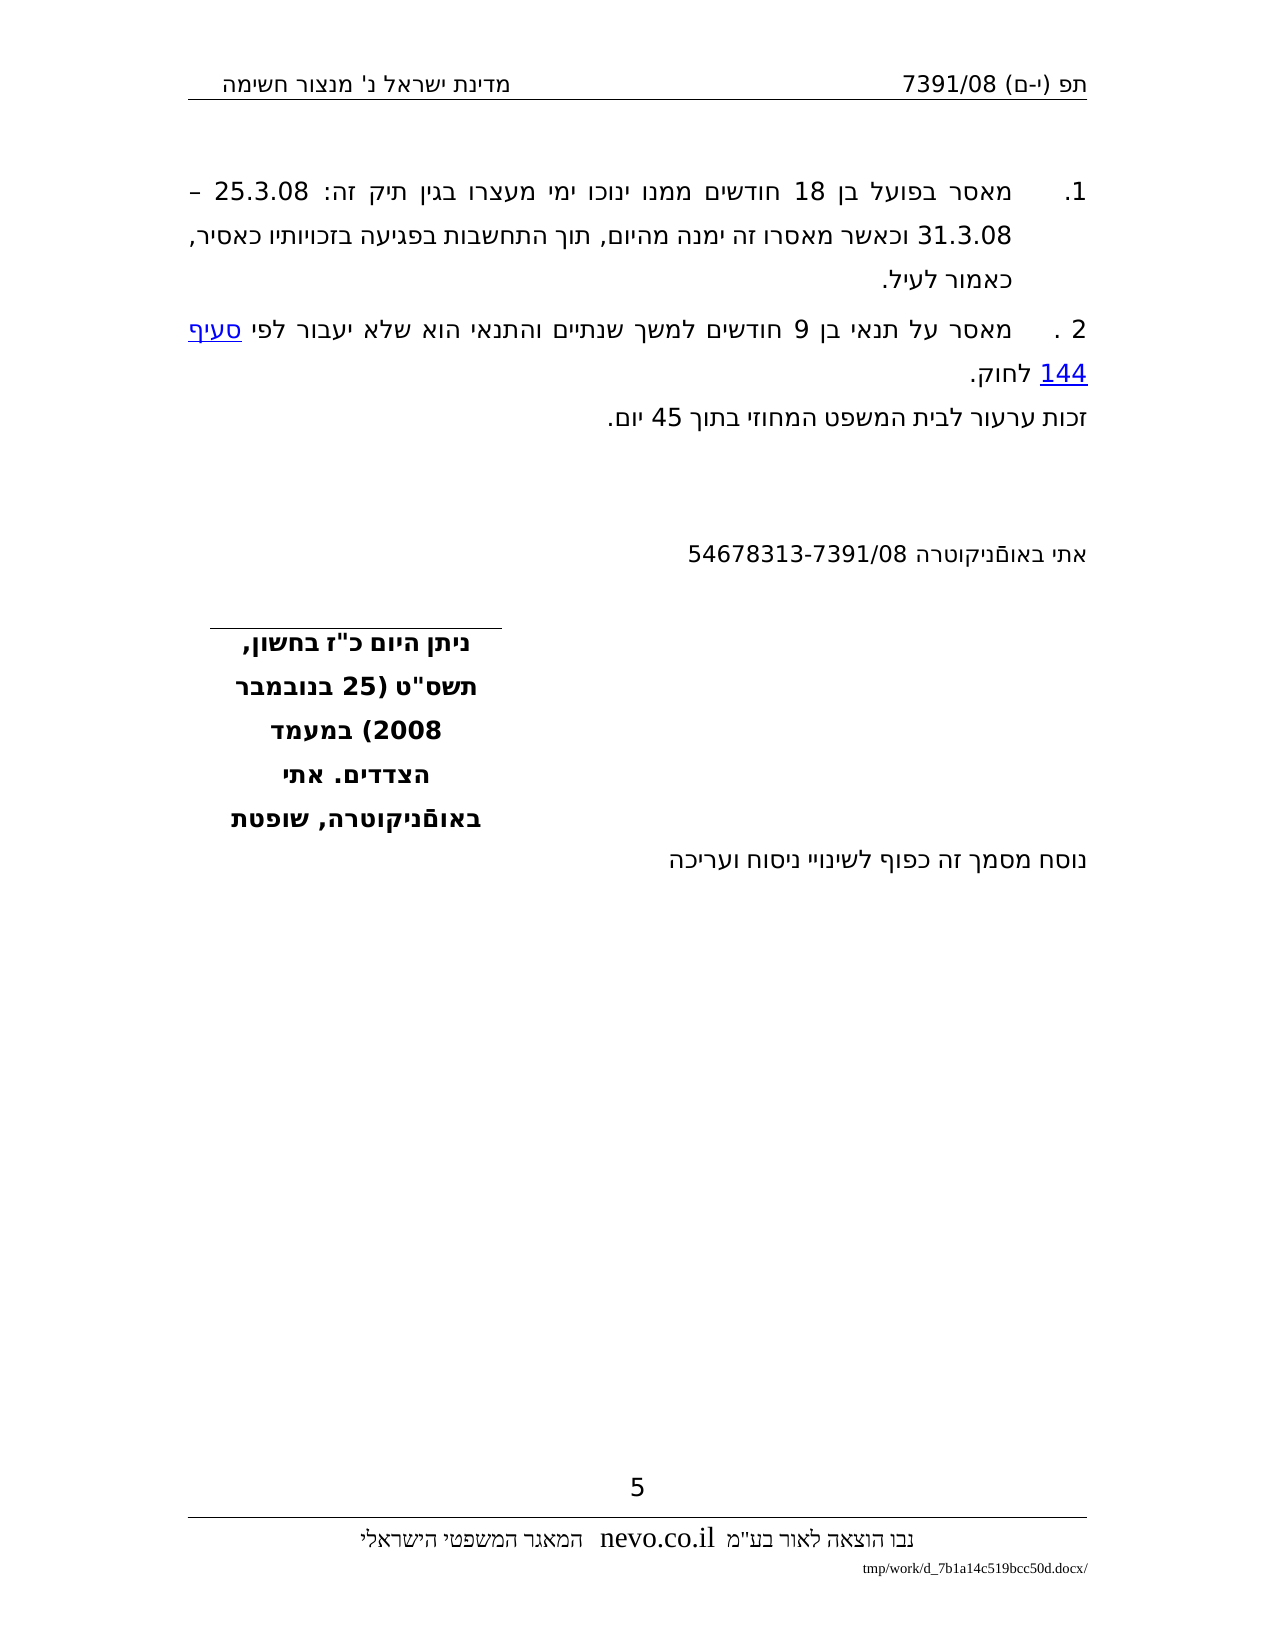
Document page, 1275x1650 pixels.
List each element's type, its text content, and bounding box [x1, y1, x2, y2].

text זכות ערעור לבית המשפט המחוזי בתוך 45 יום. [187, 403, 1087, 432]
text 1. מאסר בפועל בן 18 חודשים ממנו ינוכו ימי מעצרו בגין תיק זה: 25.3.08 – 31.3.08 וכאשר מאסרו זה ימנה מהיום, תוך התחשבות בפגיעה בזכויותיו כאסיר, כאמור לעיל. [187, 177, 1087, 294]
table_header ניתן היום כ"ז בחשון, תשס"ט (25 בנובמבר 2008) במעמד הצדדים. אתי באוםֿֿניקוטרה, שופטת [210, 629, 502, 845]
text אתי באוםֿֿניקוטרה 54678313-7391/08 [187, 541, 1087, 567]
text 546783132. מאסר על תנאי בן 9 חודשים למשך שנתיים והתנאי הוא שלא יעבור לפי סעיף 144 לחוק. [187, 316, 1087, 389]
text נוסח מסמך זה כפוף לשינויי ניסוח ועריכה [187, 845, 1087, 874]
